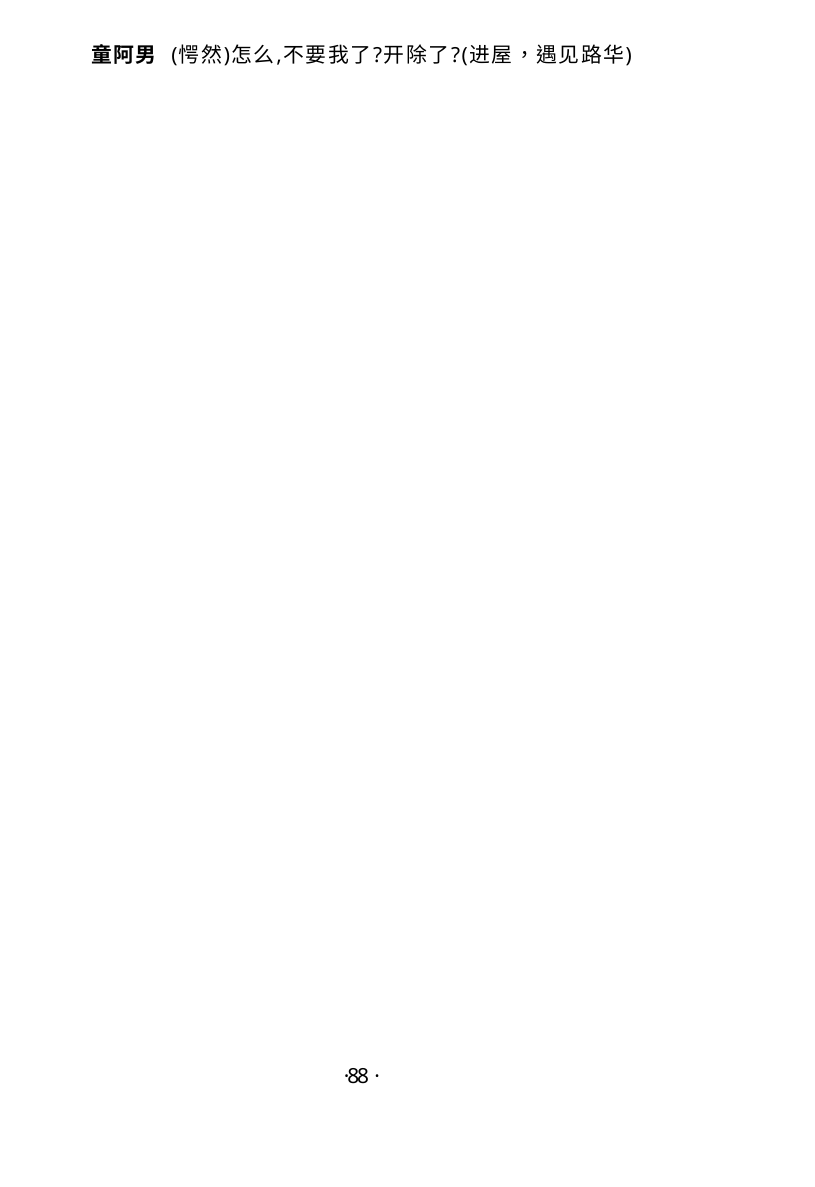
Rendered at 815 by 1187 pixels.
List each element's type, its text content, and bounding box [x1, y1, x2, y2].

text 童阿男 (愕然)怎么,不要我了?开除了?(进屋，遇见路华) [91, 42, 692, 67]
